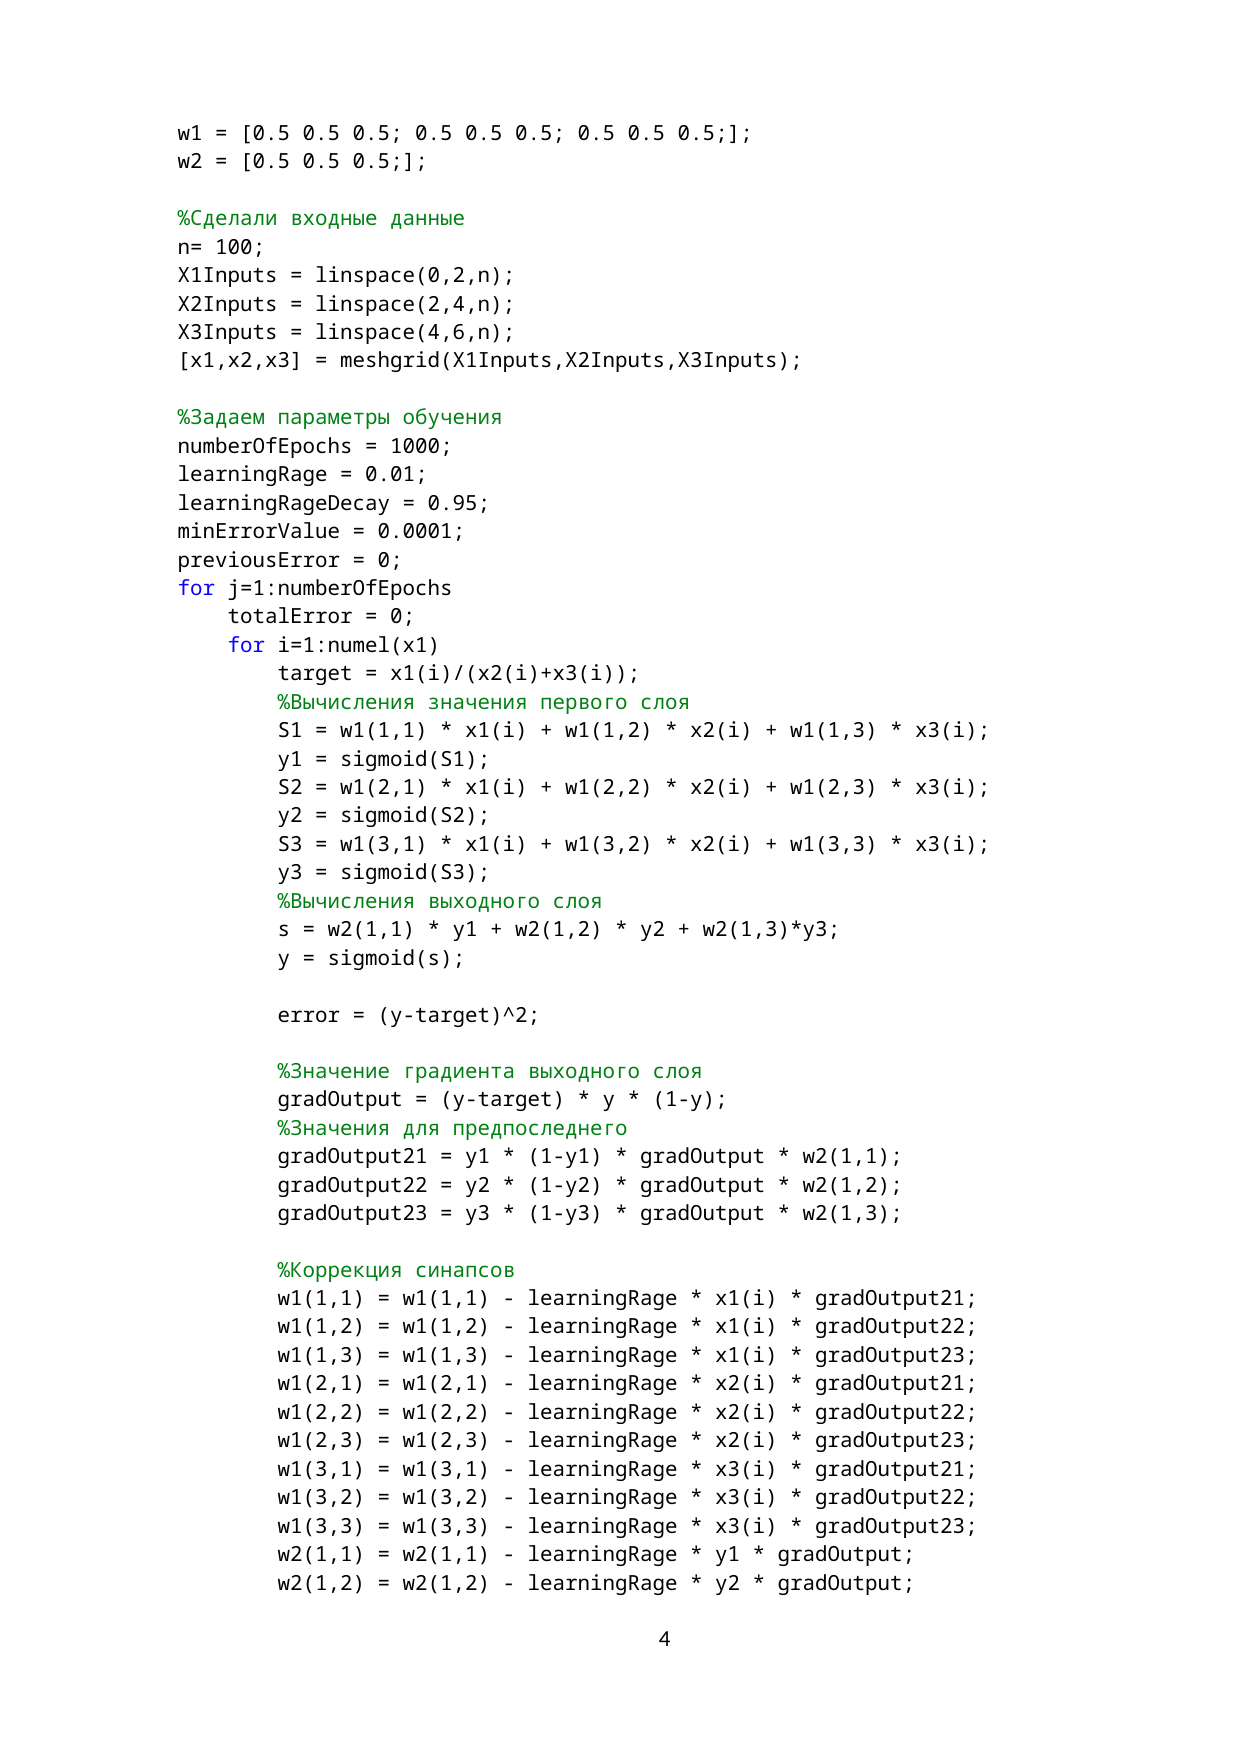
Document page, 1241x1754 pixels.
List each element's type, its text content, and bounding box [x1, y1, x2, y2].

text w1 = [0.5 0.5 0.5; 0.5 0.5 0.5; 0.5 0.5 0.5;]; [177, 118, 1152, 147]
text s = w2(1,1) * y1 + w2(1,2) * y2 + w2(1,3)*y3; [177, 914, 1152, 943]
text %Вычисления значения первого слоя [177, 687, 1152, 715]
text w2(1,2) = w2(1,2) - learningRage * y2 * gradOutput; [177, 1568, 1152, 1596]
text w1(1,2) = w1(1,2) - learningRage * x1(i) * gradOutput22; [177, 1312, 1152, 1340]
text target = x1(i)/(x2(i)+x3(i)); [177, 658, 1152, 687]
text learningRageDecay = 0.95; [177, 488, 1152, 516]
text numberOfEpochs = 1000; [177, 431, 1152, 459]
text minErrorValue = 0.0001; [177, 516, 1152, 545]
text %Значение градиента выходного слоя [177, 1056, 1152, 1084]
text w2 = [0.5 0.5 0.5;]; [177, 147, 1152, 175]
text w1(3,3) = w1(3,3) - learningRage * x3(i) * gradOutput23; [177, 1511, 1152, 1539]
text w1(2,2) = w1(2,2) - learningRage * x2(i) * gradOutput22; [177, 1397, 1152, 1425]
text gradOutput23 = y3 * (1-y3) * gradOutput * w2(1,3); [177, 1198, 1152, 1227]
text %Задаем параметры обучения [177, 402, 1152, 431]
text totalError = 0; [177, 602, 1152, 630]
text gradOutput21 = y1 * (1-y1) * gradOutput * w2(1,1); [177, 1141, 1152, 1170]
text previousError = 0; [177, 545, 1152, 573]
text %Сделали входные данные [177, 203, 1152, 232]
text for i=1:numel(x1) [177, 630, 1152, 658]
text S2 = w1(2,1) * x1(i) + w1(2,2) * x2(i) + w1(2,3) * x3(i); [177, 772, 1152, 801]
text S1 = w1(1,1) * x1(i) + w1(1,2) * x2(i) + w1(1,3) * x3(i); [177, 715, 1152, 744]
text y1 = sigmoid(S1); [177, 744, 1152, 772]
text S3 = w1(3,1) * x1(i) + w1(3,2) * x2(i) + w1(3,3) * x3(i); [177, 829, 1152, 857]
text %Коррекция синапсов [177, 1255, 1152, 1283]
text n= 100; [177, 232, 1152, 260]
text X3Inputs = linspace(4,6,n); [177, 317, 1152, 346]
text [x1,x2,x3] = meshgrid(X1Inputs,X2Inputs,X3Inputs); [177, 346, 1152, 374]
text %Вычисления выходного слоя [177, 886, 1152, 914]
text w1(1,3) = w1(1,3) - learningRage * x1(i) * gradOutput23; [177, 1340, 1152, 1368]
text w1(2,3) = w1(2,3) - learningRage * x2(i) * gradOutput23; [177, 1425, 1152, 1454]
text X2Inputs = linspace(2,4,n); [177, 289, 1152, 317]
text X1Inputs = linspace(0,2,n); [177, 260, 1152, 289]
text y = sigmoid(s); [177, 943, 1152, 971]
text w1(3,2) = w1(3,2) - learningRage * x3(i) * gradOutput22; [177, 1482, 1152, 1511]
text gradOutput = (y-target) * y * (1-y); [177, 1084, 1152, 1113]
text gradOutput22 = y2 * (1-y2) * gradOutput * w2(1,2); [177, 1170, 1152, 1198]
text w1(3,1) = w1(3,1) - learningRage * x3(i) * gradOutput21; [177, 1454, 1152, 1482]
text for j=1:numberOfEpochs [177, 573, 1152, 602]
text w2(1,1) = w2(1,1) - learningRage * y1 * gradOutput; [177, 1539, 1152, 1568]
text w1(2,1) = w1(2,1) - learningRage * x2(i) * gradOutput21; [177, 1368, 1152, 1397]
text y3 = sigmoid(S3); [177, 857, 1152, 886]
text w1(1,1) = w1(1,1) - learningRage * x1(i) * gradOutput21; [177, 1283, 1152, 1312]
text y2 = sigmoid(S2); [177, 801, 1152, 829]
text error = (y-target)^2; [177, 1000, 1152, 1028]
text %Значения для предпоследнего [177, 1113, 1152, 1141]
text learningRage = 0.01; [177, 459, 1152, 488]
